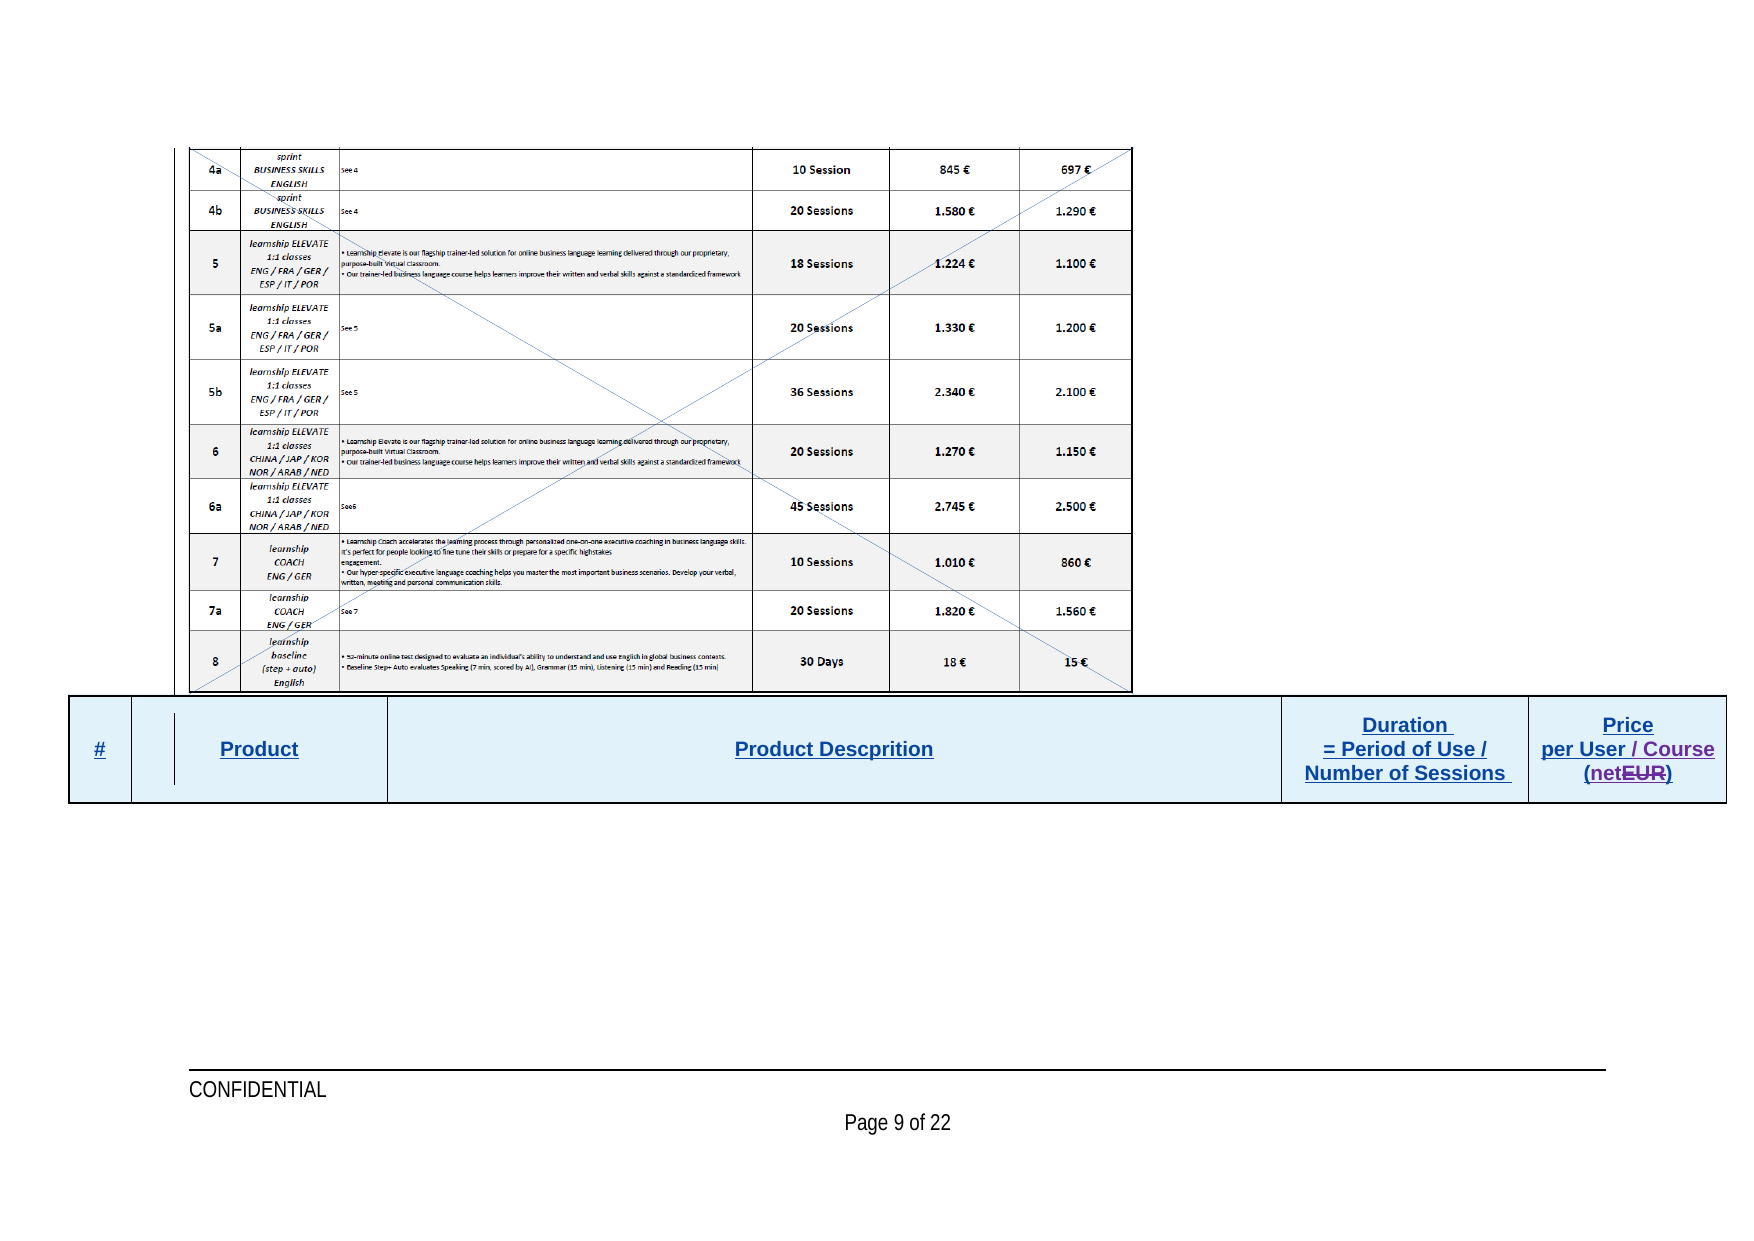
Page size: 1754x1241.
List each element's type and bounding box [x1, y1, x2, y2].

picture [664, 148, 1135, 694]
picture [188, 148, 659, 694]
picture [190, 147, 1133, 420]
picture [190, 422, 1133, 695]
